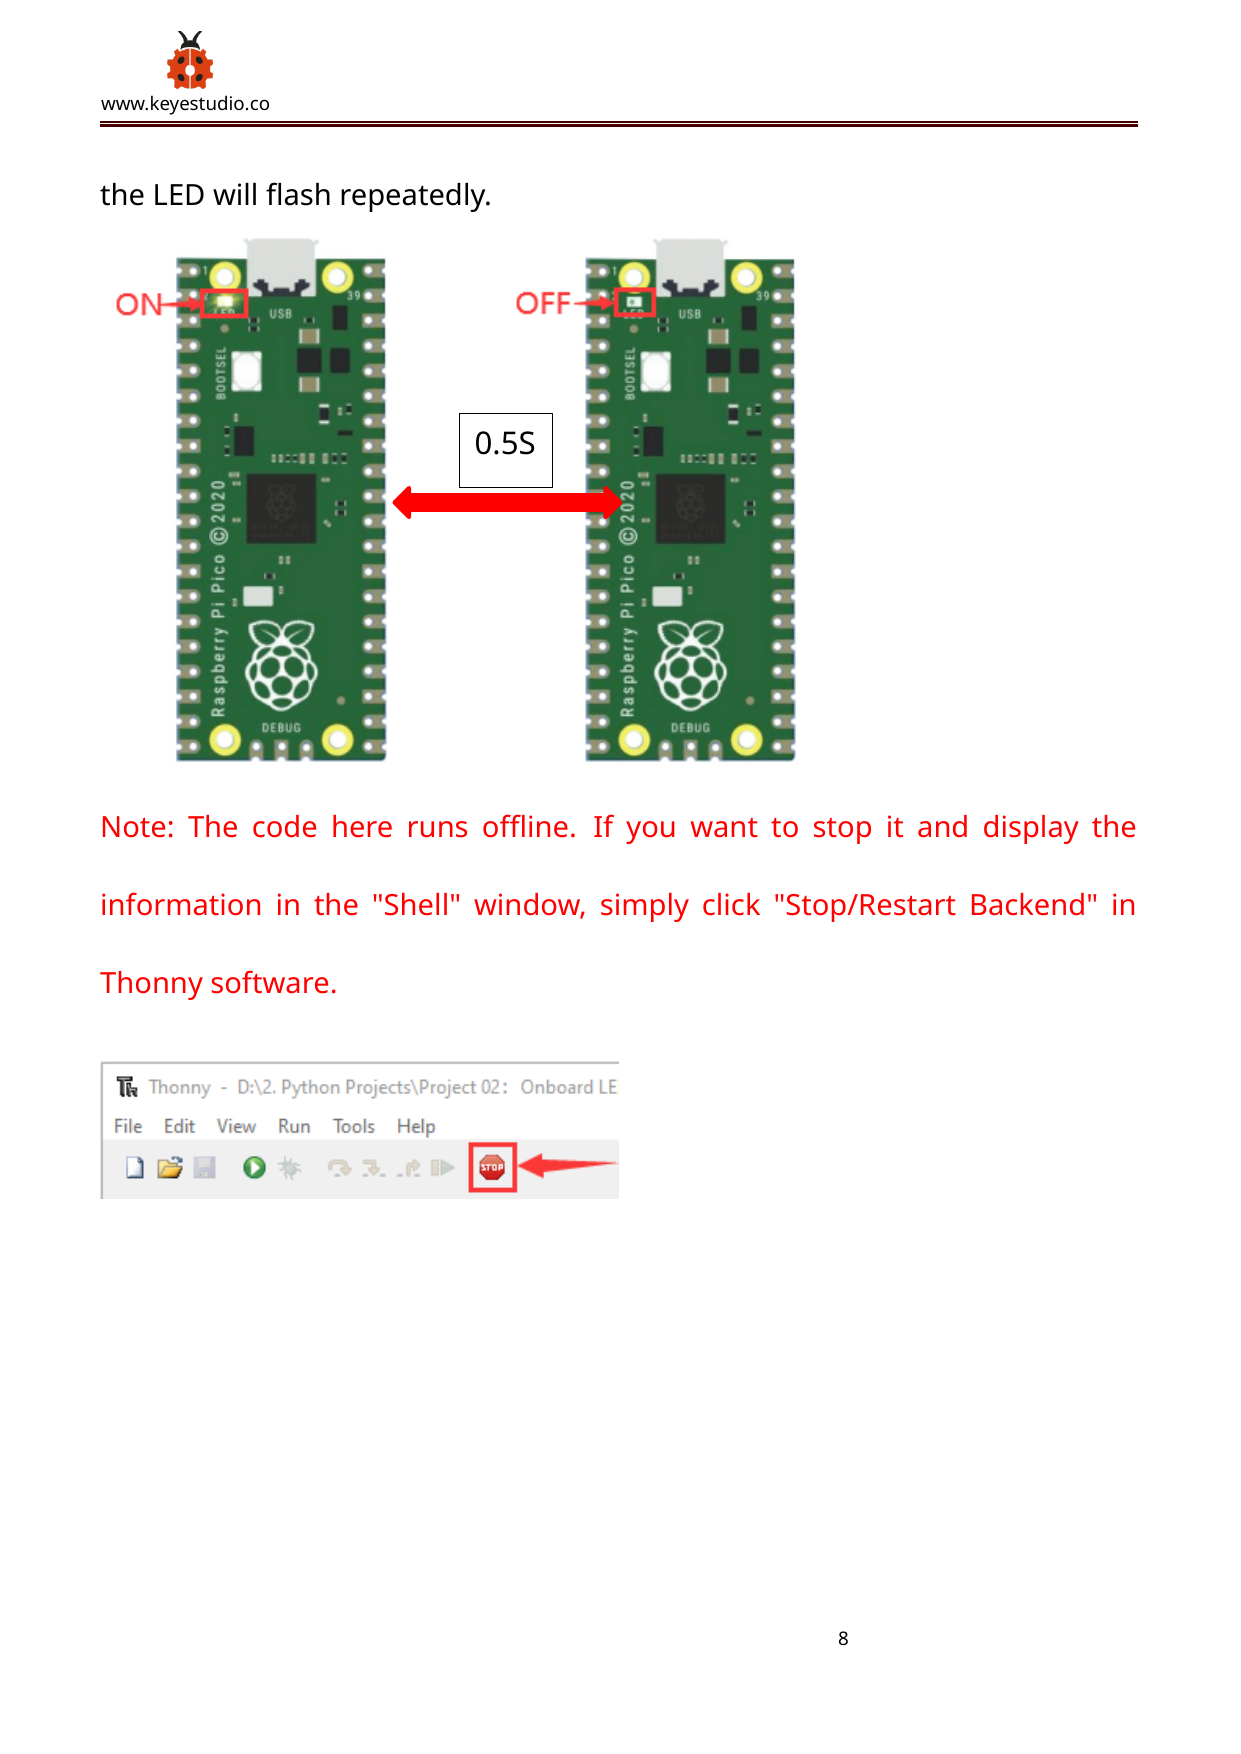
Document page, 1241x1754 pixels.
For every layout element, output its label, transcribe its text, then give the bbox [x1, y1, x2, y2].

picture [106, 235, 390, 765]
picture [100, 1061, 619, 1199]
text Note: The code here runs offline. If you want to stop it and display the information in the "Shell" window, simply click "Stop/Restart Backend" in Thonny software. [100, 794, 1138, 1015]
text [100, 162, 1138, 227]
picture [506, 236, 799, 765]
picture [155, 31, 231, 93]
